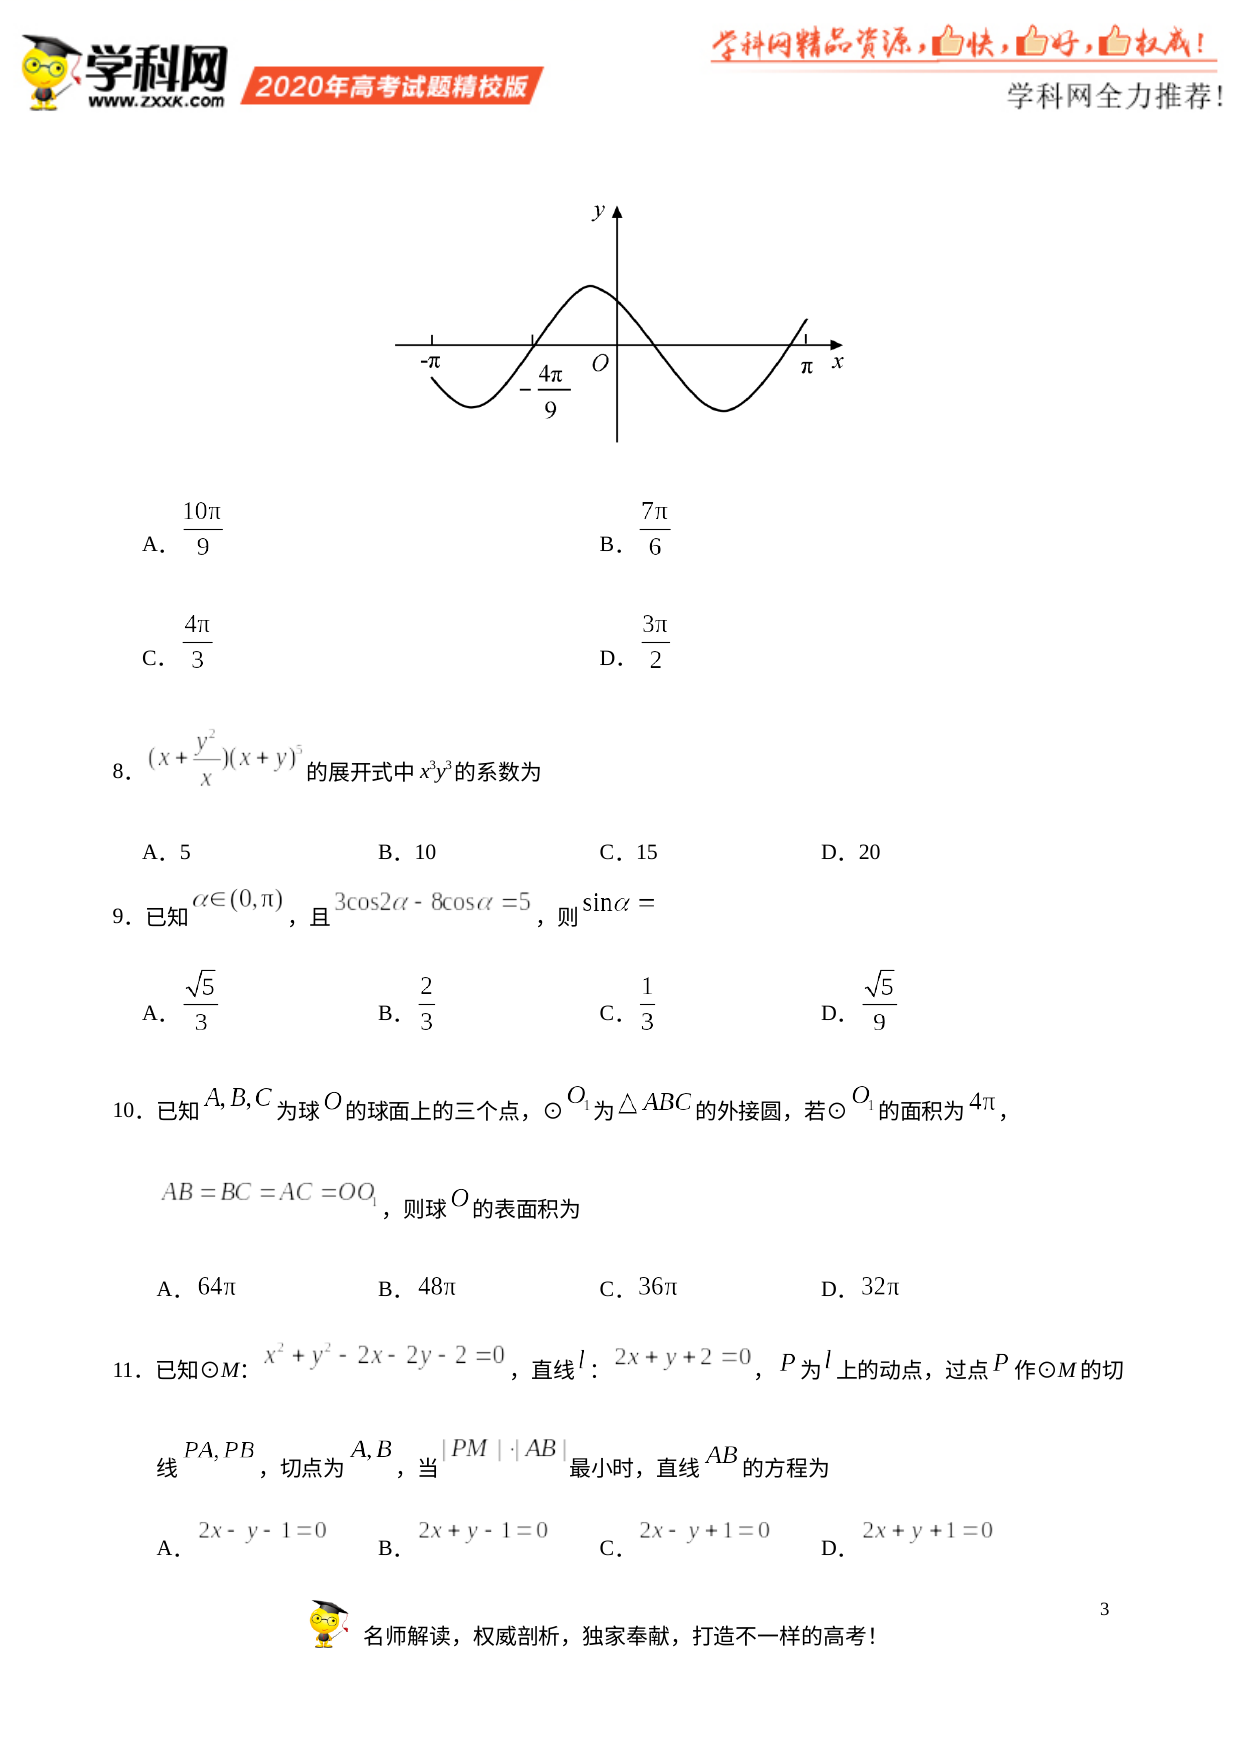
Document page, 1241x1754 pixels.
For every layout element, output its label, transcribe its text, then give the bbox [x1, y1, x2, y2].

picture [304, 1596, 350, 1650]
text A． B． C． D． [156, 1515, 1128, 1580]
picture [350, 157, 890, 475]
text A．5 B．10 C．15 D．20 [142, 835, 1128, 868]
text A． B． [142, 495, 1128, 593]
text C． D． [142, 608, 1128, 706]
text A． B． C． D． [156, 1256, 1128, 1321]
text 8．的展开式中x3y3的系数为 [112, 722, 1128, 819]
text 10．已知为球的球面上的三个点，⊙为的外接圆，若⊙的面积为，，则球的表面积为 [112, 1078, 1128, 1240]
text A． B． C． D． [142, 964, 1128, 1062]
text 9．已知，且，则 [112, 883, 1128, 948]
text 11．已知⊙M：，直线：，为上的动点，过点作⊙M的切线，切点为，当最小时，直线的方程为 [112, 1337, 1128, 1499]
picture [2, 0, 1240, 141]
